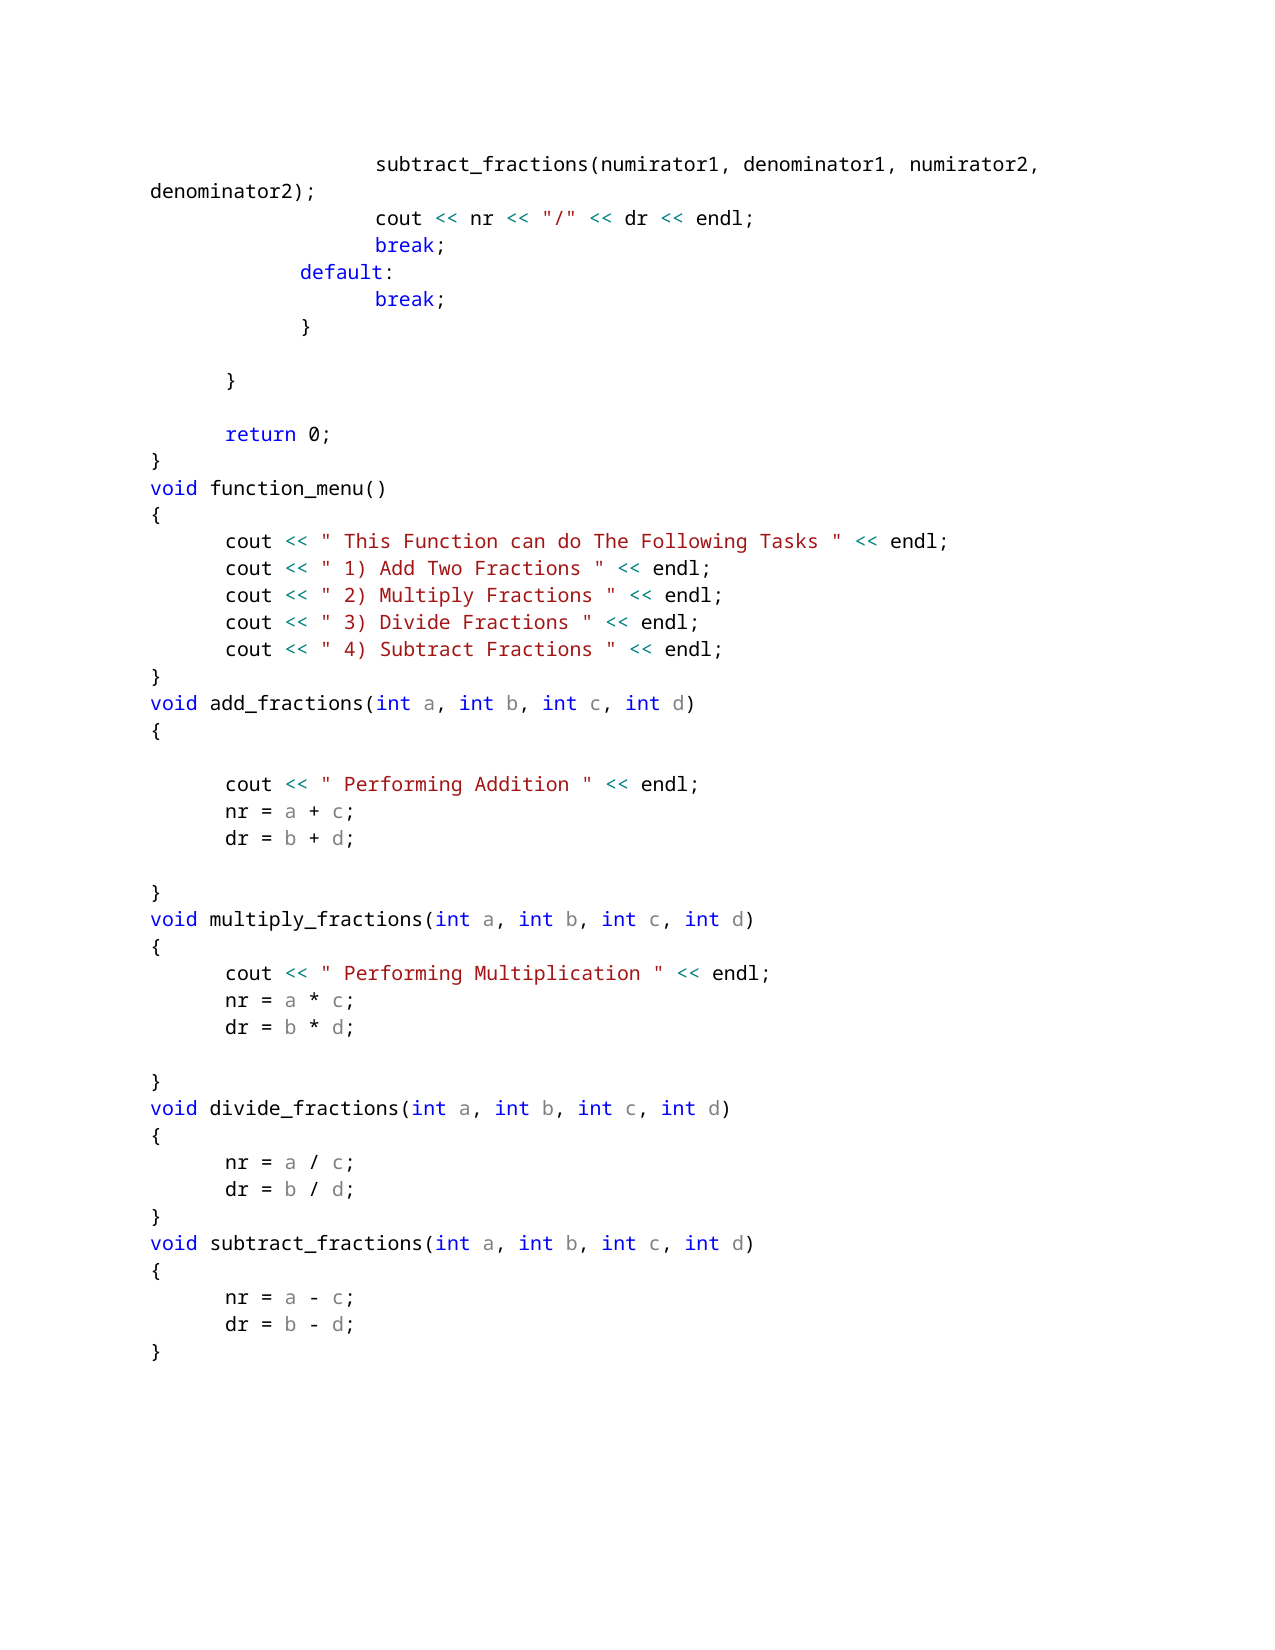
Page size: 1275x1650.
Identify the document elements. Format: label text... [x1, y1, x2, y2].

text } [150, 878, 1125, 905]
text nr = a + c; [150, 797, 1125, 824]
text return 0; [150, 420, 1125, 447]
text dr = b / d; [150, 1175, 1125, 1202]
text dr = b - d; [150, 1310, 1125, 1337]
text { [150, 717, 1125, 743]
text nr = a - c; [150, 1283, 1125, 1310]
text { [150, 932, 1125, 959]
text } [150, 312, 1125, 339]
text cout << " 1) Add Two Fractions " << endl; [150, 555, 1125, 582]
text { [150, 501, 1125, 528]
text { [150, 1121, 1125, 1148]
text cout << " Performing Multiplication " << endl; [150, 959, 1125, 986]
text cout << " 3) Divide Fractions " << endl; [150, 609, 1125, 636]
text } [150, 663, 1125, 689]
text cout << " 4) Subtract Fractions " << endl; [150, 636, 1125, 663]
text break; [150, 285, 1125, 312]
text cout << nr << "/" << dr << endl; [150, 204, 1125, 231]
text cout << " 2) Multiply Fractions " << endl; [150, 582, 1125, 609]
text void subtract_fractions(int a, int b, int c, int d) [150, 1229, 1125, 1256]
text cout << " Performing Addition " << endl; [150, 771, 1125, 797]
text nr = a * c; [150, 986, 1125, 1013]
text break; [150, 231, 1125, 258]
text void function_menu() [150, 474, 1125, 501]
text dr = b * d; [150, 1013, 1125, 1040]
text dr = b + d; [150, 824, 1125, 851]
text } [150, 1202, 1125, 1229]
text } [150, 1067, 1125, 1094]
text cout << " This Function can do The Following Tasks " << endl; [150, 528, 1125, 555]
text } [150, 447, 1125, 474]
text void multiply_fractions(int a, int b, int c, int d) [150, 905, 1125, 932]
text } [150, 366, 1125, 393]
text } [150, 1337, 1125, 1364]
text subtract_fractions(numirator1, denominator1, numirator2, denominator2); [150, 150, 1125, 204]
text default: [150, 258, 1125, 285]
text { [150, 1256, 1125, 1283]
text nr = a / c; [150, 1148, 1125, 1175]
text void divide_fractions(int a, int b, int c, int d) [150, 1094, 1125, 1121]
text void add_fractions(int a, int b, int c, int d) [150, 689, 1125, 717]
